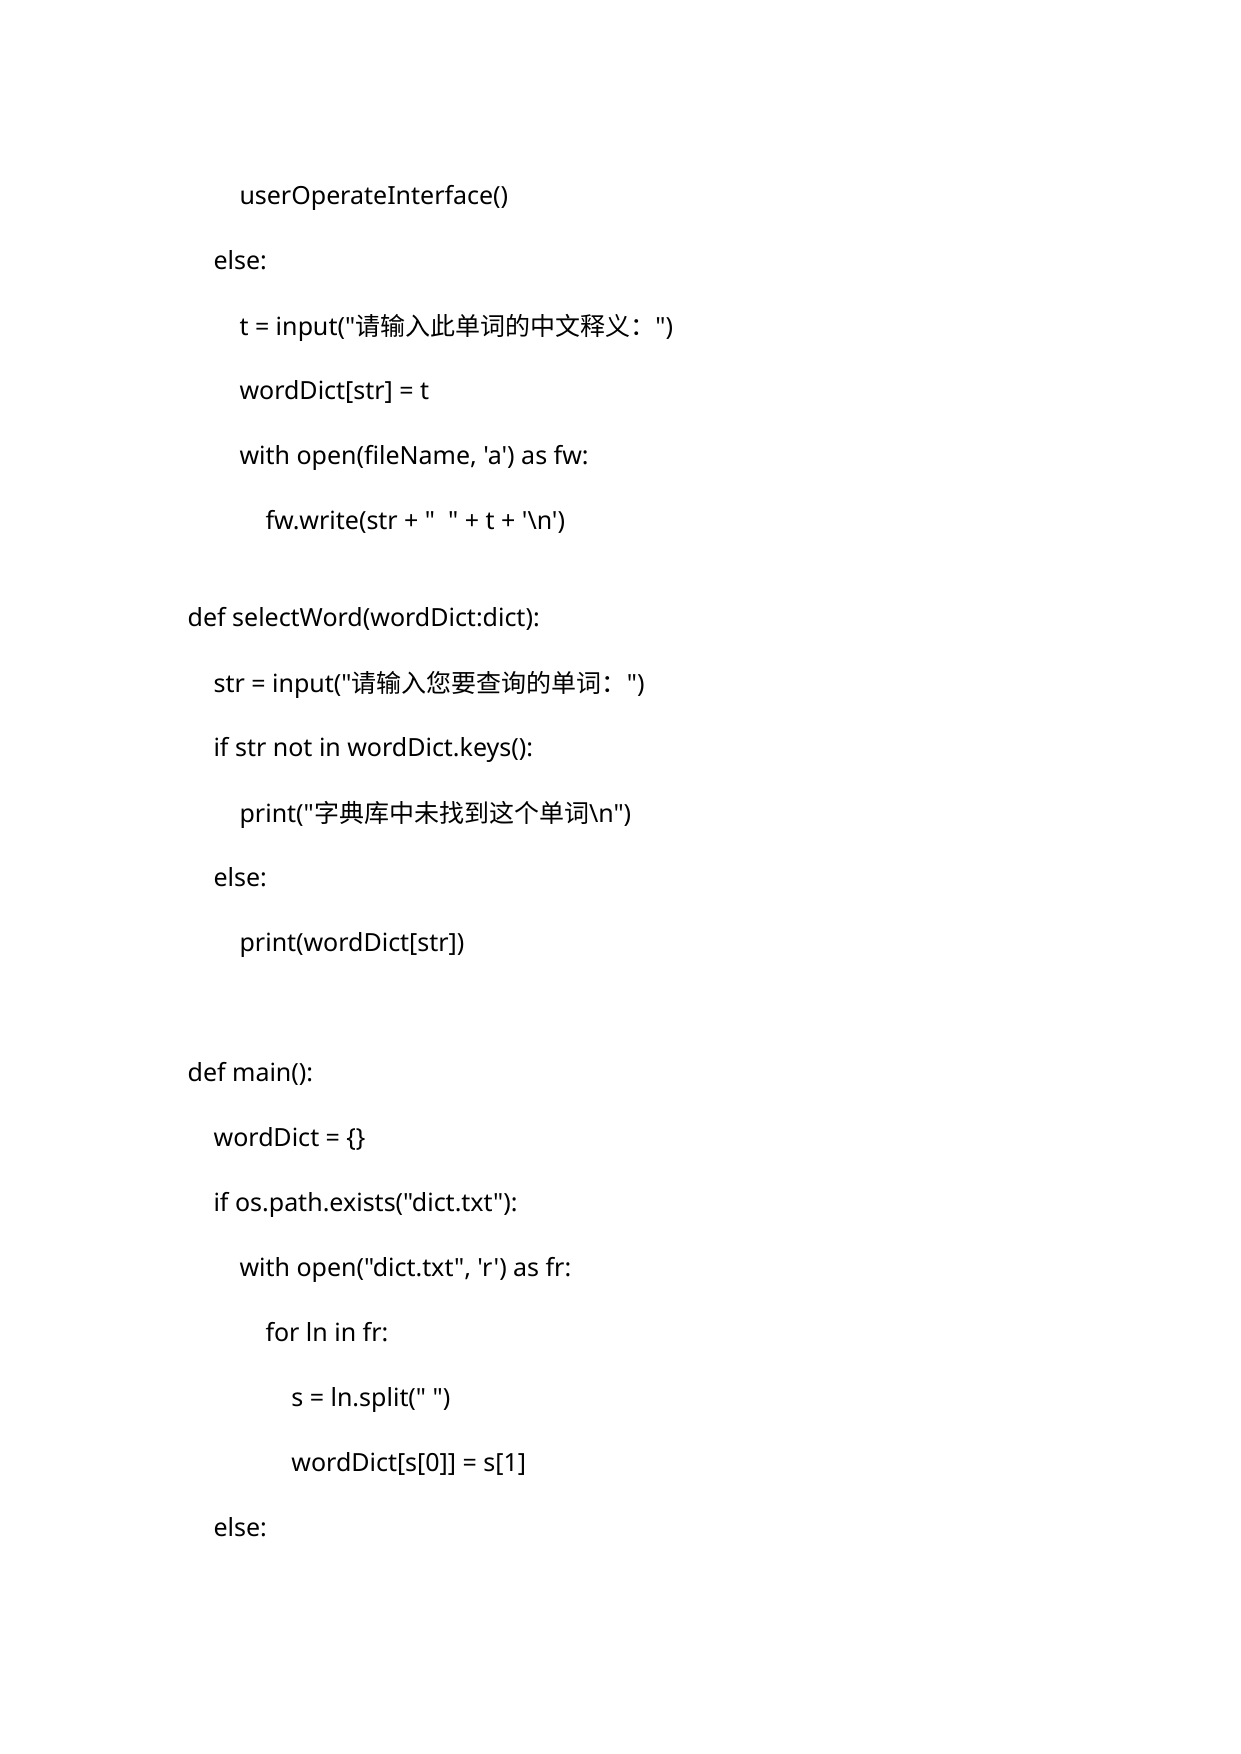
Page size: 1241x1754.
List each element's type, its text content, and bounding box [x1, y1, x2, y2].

text fw.write(str + " " + t + '\n') [187, 487, 1053, 552]
text if os.path.exists("dict.txt"): [187, 1169, 1053, 1234]
text str = input("请输入您要查询的单词：") [187, 649, 1053, 714]
text else: [187, 1494, 1053, 1559]
text print("字典库中未找到这个单词\n") [187, 779, 1053, 844]
text def main(): [187, 1039, 1053, 1104]
text else: [187, 227, 1053, 292]
text wordDict = {} [187, 1104, 1053, 1169]
text wordDict[s[0]] = s[1] [187, 1429, 1053, 1494]
text def selectWord(wordDict:dict): [187, 584, 1053, 649]
text userOperateInterface() [187, 162, 1053, 227]
text print(wordDict[str]) [187, 909, 1053, 974]
text t = input("请输入此单词的中文释义：") [187, 292, 1053, 357]
text s = ln.split(" ") [187, 1364, 1053, 1429]
text wordDict[str] = t [187, 357, 1053, 422]
text else: [187, 844, 1053, 909]
text for ln in fr: [187, 1299, 1053, 1364]
text if str not in wordDict.keys(): [187, 714, 1053, 779]
text with open("dict.txt", 'r') as fr: [187, 1234, 1053, 1299]
text with open(fileName, 'a') as fw: [187, 422, 1053, 487]
